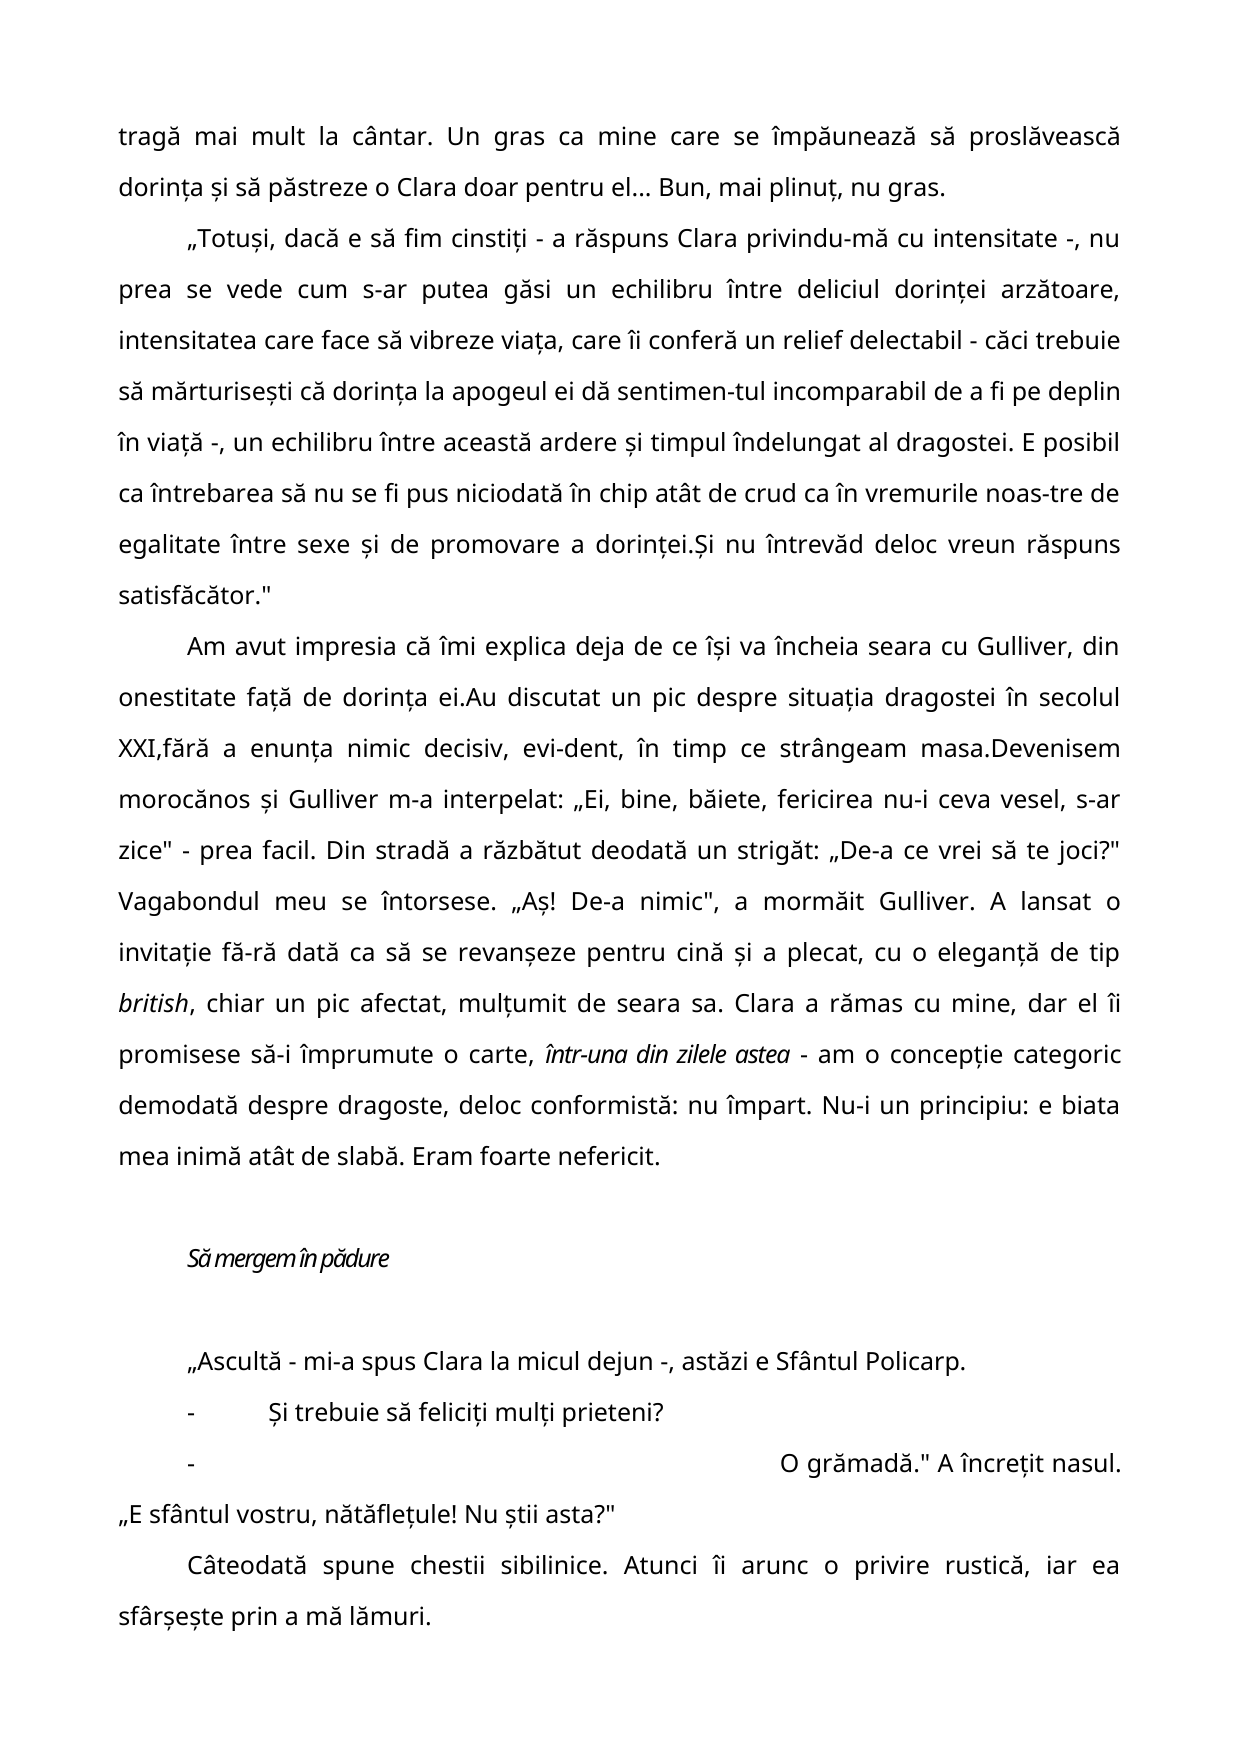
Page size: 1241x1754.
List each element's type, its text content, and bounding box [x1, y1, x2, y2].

text Câteodată spune chestii sibilinice. Atunci îi arunc o privire rustică, iar ea sfârşeşte prin a mă lămuri. [118, 1547, 1122, 1632]
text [118, 118, 1122, 203]
text „Totuşi, dacă e să fim cinstiţi - a răspuns Clara privindu-mă cu intensitate -, nu prea se vede cum s-ar putea găsi un echilibru între deliciul dorinţei arzătoare, intensitatea care face să vibreze viaţa, care îi conferă un relief delectabil - căci trebuie să mărturiseşti că dorinţa la apogeul ei dă sentimen-tul incomparabil de a fi pe deplin în viaţă -, un echilibru între această ardere şi timpul îndelungat al dragostei. E posibil ca întrebarea să nu se fi pus niciodată în chip atât de crud ca în vremurile noas-tre de egalitate între sexe şi de promovare a dorinţei.Şi nu întrevăd deloc vreun răspuns satisfăcător." [118, 220, 1122, 612]
list O grămadă." A încreţit nasul. „E sfântul vostru, nătăfleţule! Nu ştii asta?" [118, 1445, 1122, 1530]
list Şi trebuie să feliciţi mulţi prieteni? [118, 1394, 1122, 1428]
text „Ascultă - mi-a spus Clara la micul dejun -, astăzi e Sfântul Policarp. [118, 1343, 1122, 1377]
text Să mergem în pădure [118, 1241, 1122, 1275]
text Am avut impresia că îmi explica deja de ce îşi va încheia seara cu Gulliver, din onestitate faţă de dorinţa ei.Au discutat un pic despre situaţia dragostei în secolul XXI,fără a enunţa nimic decisiv, evi-dent, în timp ce strângeam masa.Devenisem morocănos şi Gulliver m-a interpelat: „Ei, bine, băiete, fericirea nu-i ceva vesel, s-ar zice" - prea facil. Din stradă a răzbătut deodată un strigăt: „De-a ce vrei să te joci?" Vagabondul meu se întorsese. „Aş! De-a nimic", a mormăit Gulliver. A lansat o invitaţie fă-ră dată ca să se revanşeze pentru cină şi a plecat, cu o eleganţă de tip british, chiar un pic afectat, mulţumit de seara sa. Clara a rămas cu mine, dar el îi promisese să-i împrumute o carte, într-una din zilele astea - am o concepţie categoric demodată despre dragoste, deloc conformistă: nu împart. Nu-i un principiu: e biata mea inimă atât de slabă. Eram foarte nefericit. [118, 628, 1122, 1173]
